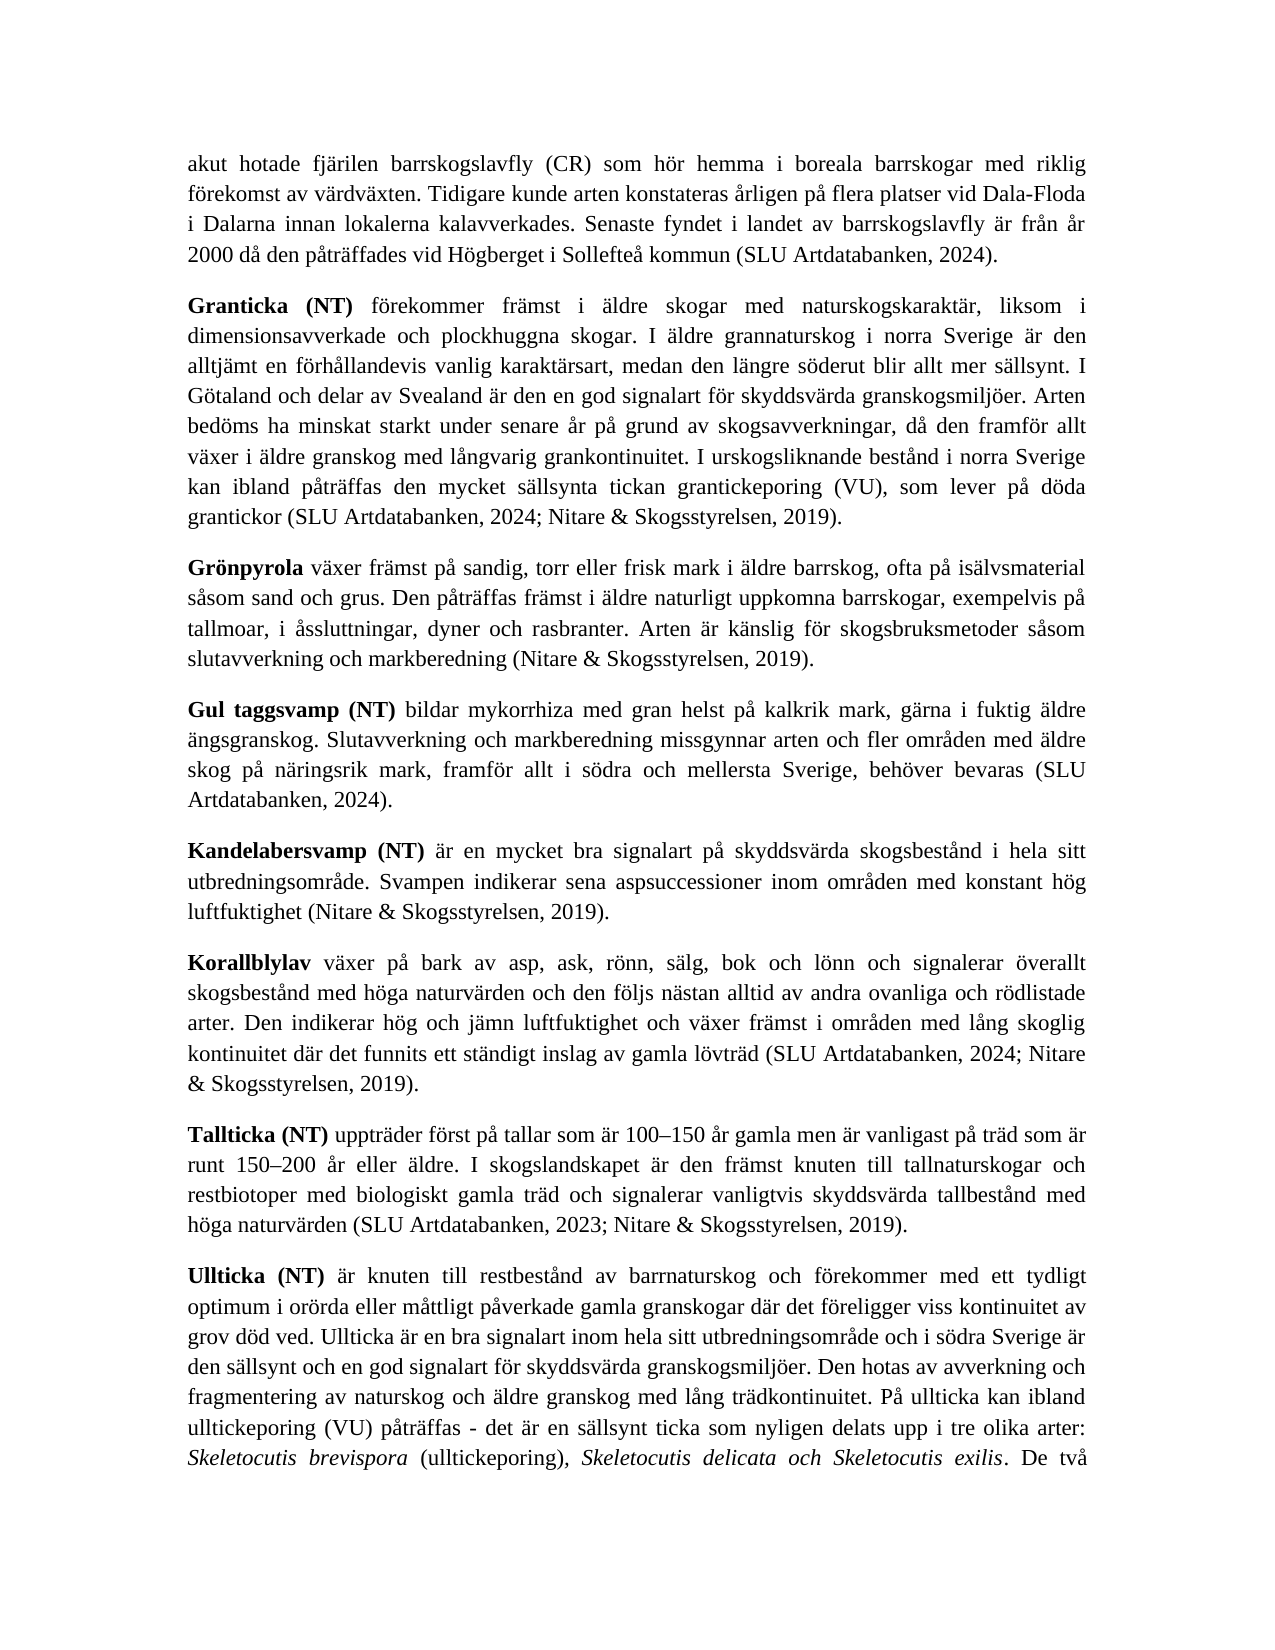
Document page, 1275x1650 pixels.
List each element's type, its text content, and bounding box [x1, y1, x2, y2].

text Granticka (NT) förekommer främst i äldre skogar med naturskogskaraktär, liksom i dimensionsavverkade och plockhuggna skogar. I äldre grannaturskog i norra Sverige är den alltjämt en förhållandevis vanlig karaktärsart, medan den längre söderut blir allt mer sällsynt. I Götaland och delar av Svealand är den en god signalart för skyddsvärda granskogsmiljöer. Arten bedöms ha minskat starkt under senare år på grund av skogsavverkningar, då den framför allt växer i äldre granskog med långvarig grankontinuitet. I urskogsliknande bestånd i norra Sverige kan ibland påträffas den mycket sällsynta tickan grantickeporing (VU), som lever på döda grantickor (SLU Artdatabanken, 2024; Nitare & Skogsstyrelsen, 2019). [187, 292, 1087, 529]
text Tallticka (NT) uppträder först på tallar som är 100–150 år gamla men är vanligast på träd som är runt 150–200 år eller äldre. I skogslandskapet är den främst knuten till tallnaturskogar och restbiotoper med biologiskt gamla träd och signalerar vanligtvis skyddsvärda tallbestånd med höga naturvärden (SLU Artdatabanken, 2023; Nitare & Skogsstyrelsen, 2019). [187, 1121, 1087, 1238]
text Korallblylav växer på bark av asp, ask, rönn, sälg, bok och lönn och signalerar överallt skogsbestånd med höga naturvärden och den följs nästan alltid av andra ovanliga och rödlistade arter. Den indikerar hög och jämn luftfuktighet och växer främst i områden med lång skoglig kontinuitet där det funnits ett ständigt inslag av gamla lövträd (SLU Artdatabanken, 2024; Nitare & Skogsstyrelsen, 2019). [187, 949, 1087, 1096]
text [187, 150, 1087, 267]
text Gul taggsvamp (NT) bildar mykorrhiza med gran helst på kalkrik mark, gärna i fuktig äldre ängsgranskog. Slutavverkning och markberedning missgynnar arten och fler områden med äldre skog på näringsrik mark, framför allt i södra och mellersta Sverige, behöver bevaras (SLU Artdatabanken, 2024). [187, 696, 1087, 813]
text Kandelabersvamp (NT) är en mycket bra signalart på skyddsvärda skogsbestånd i hela sitt utbredningsområde. Svampen indikerar sena aspsuccessioner inom områden med konstant hög luftfuktighet (Nitare & Skogsstyrelsen, 2019). [187, 837, 1087, 924]
text Grönpyrola växer främst på sandig, torr eller frisk mark i äldre barrskog, ofta på isälvsmaterial såsom sand och grus. Den påträffas främst i äldre naturligt uppkomna barrskogar, exempelvis på tallmoar, i åssluttningar, dyner och rasbranter. Arten är känslig för skogsbruksmetoder såsom slutavverkning och markberedning (Nitare & Skogsstyrelsen, 2019). [187, 554, 1087, 671]
